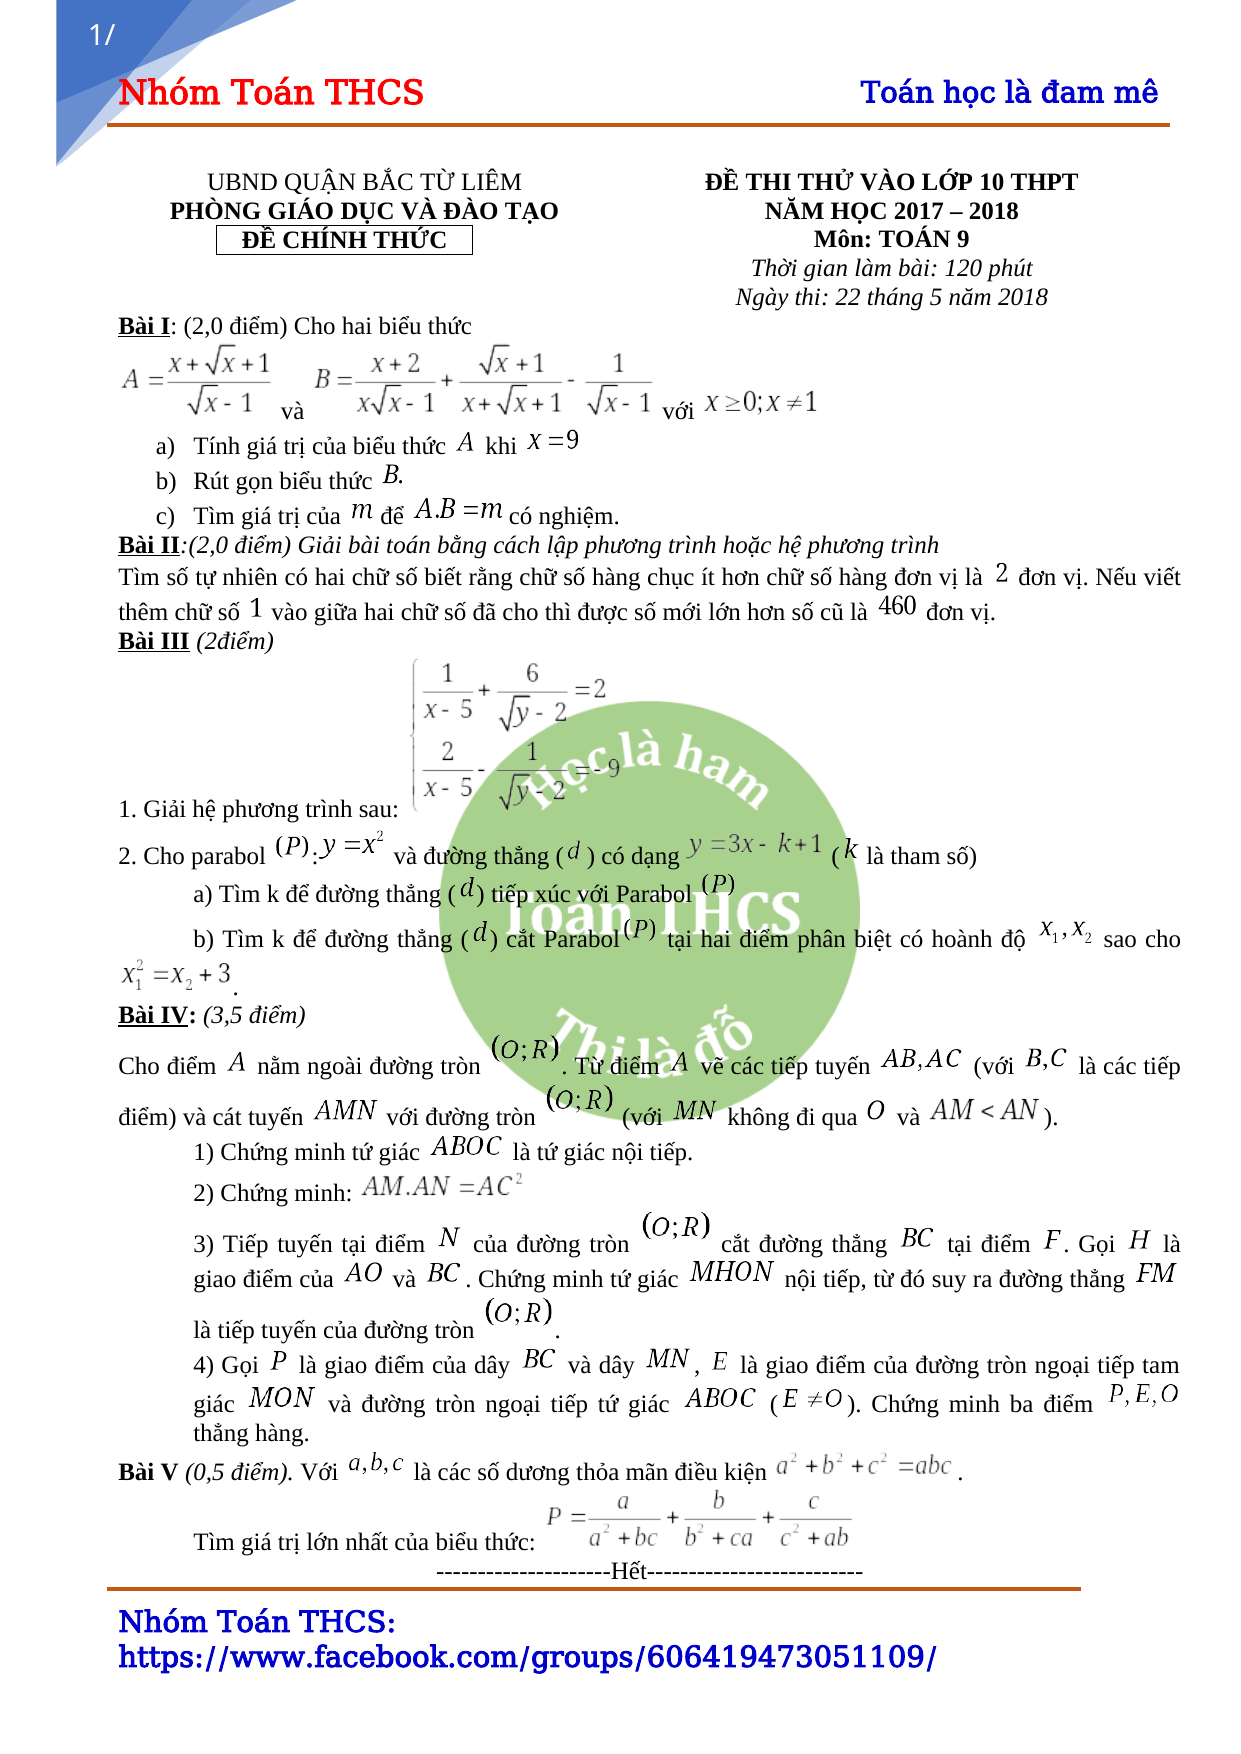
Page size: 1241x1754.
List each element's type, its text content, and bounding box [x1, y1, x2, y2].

text Bài III (2điểm) [118, 626, 1181, 654]
text Bài V (0,5 điểm). Với là các số dương thỏa mãn điều kiện . [118, 1446, 1181, 1486]
text 1. Giải hệ phương trình sau: [118, 654, 1181, 822]
text Bài I: (2,0 điểm) Cho hai biểu thức [118, 311, 1181, 339]
text Tìm giá trị lớn nhất của biểu thức: [118, 1486, 1181, 1556]
list Tính giá trị của biểu thức khi [156, 424, 1181, 460]
text Bài IV: (3,5 điểm) [118, 1000, 1181, 1029]
text 2) Chứng minh: [118, 1166, 1181, 1207]
text ---------------------Hết-------------------------- [118, 1556, 1181, 1584]
table_header ĐỀ THI THỬ VÀO LỚP 10 THPT NĂM HỌC 2017 – 2018 Môn: TOÁN 9 Thời gian làm bài: 120 phút Ngày thi: 22 tháng 5 năm 2018 [602, 167, 1181, 311]
text a) Tìm k để đường thẳng () tiếp xúc với Parabol [118, 870, 1181, 908]
text 2. Cho parabol : và đường thẳng () có dạng ( là tham số) [118, 822, 1181, 870]
table_header UBND QUẬN BẮC TỪ LIÊM PHÒNG GIÁO DỤC VÀ ĐÀO TẠO [118, 167, 602, 311]
text 3) Tiếp tuyến tại điểm của đường tròn cắt đường thẳng tại điểm . Gọi là giao điểm của và . Chứng minh tứ giác nội tiếp, từ đó suy ra đường thẳng là tiếp tuyến của đường tròn . [193, 1207, 1181, 1343]
picture [56, 0, 298, 168]
text 4) Gọi là giao điểm của dây và dây , là giao điểm của đường tròn ngoại tiếp tam giác và đường tròn ngoại tiếp tứ giác (). Chứng minh ba điểm thẳng hàng. [193, 1343, 1181, 1446]
text b) Tìm k để đường thẳng () cắt Parabol tại hai điểm phân biệt có hoành độ sao cho . [118, 908, 1181, 1000]
text 1) Chứng minh tứ giác là tứ giác nội tiếp. [118, 1131, 1181, 1166]
list Rút gọn biểu thức [156, 460, 1181, 495]
text và với [118, 339, 1181, 424]
list Tìm giá trị của để có nghiệm. [156, 495, 1181, 530]
text Bài II:(2,0 điểm) Giải bài toán bằng cách lập phương trình hoặc hệ phương trình [118, 530, 1181, 559]
text Tìm số tự nhiên có hai chữ số biết rằng chữ số hàng chục ít hơn chữ số hàng đơn vị là đơn vị. Nếu viết thêm chữ số vào giữa hai chữ số đã cho thì được số mới lớn hơn số cũ là đơn vị. [118, 559, 1181, 626]
text Cho điểm nằm ngoài đường tròn . Từ điểm vẽ các tiếp tuyến (với là các tiếp điểm) và cát tuyến với đường tròn (với không đi qua và ). [118, 1029, 1181, 1131]
